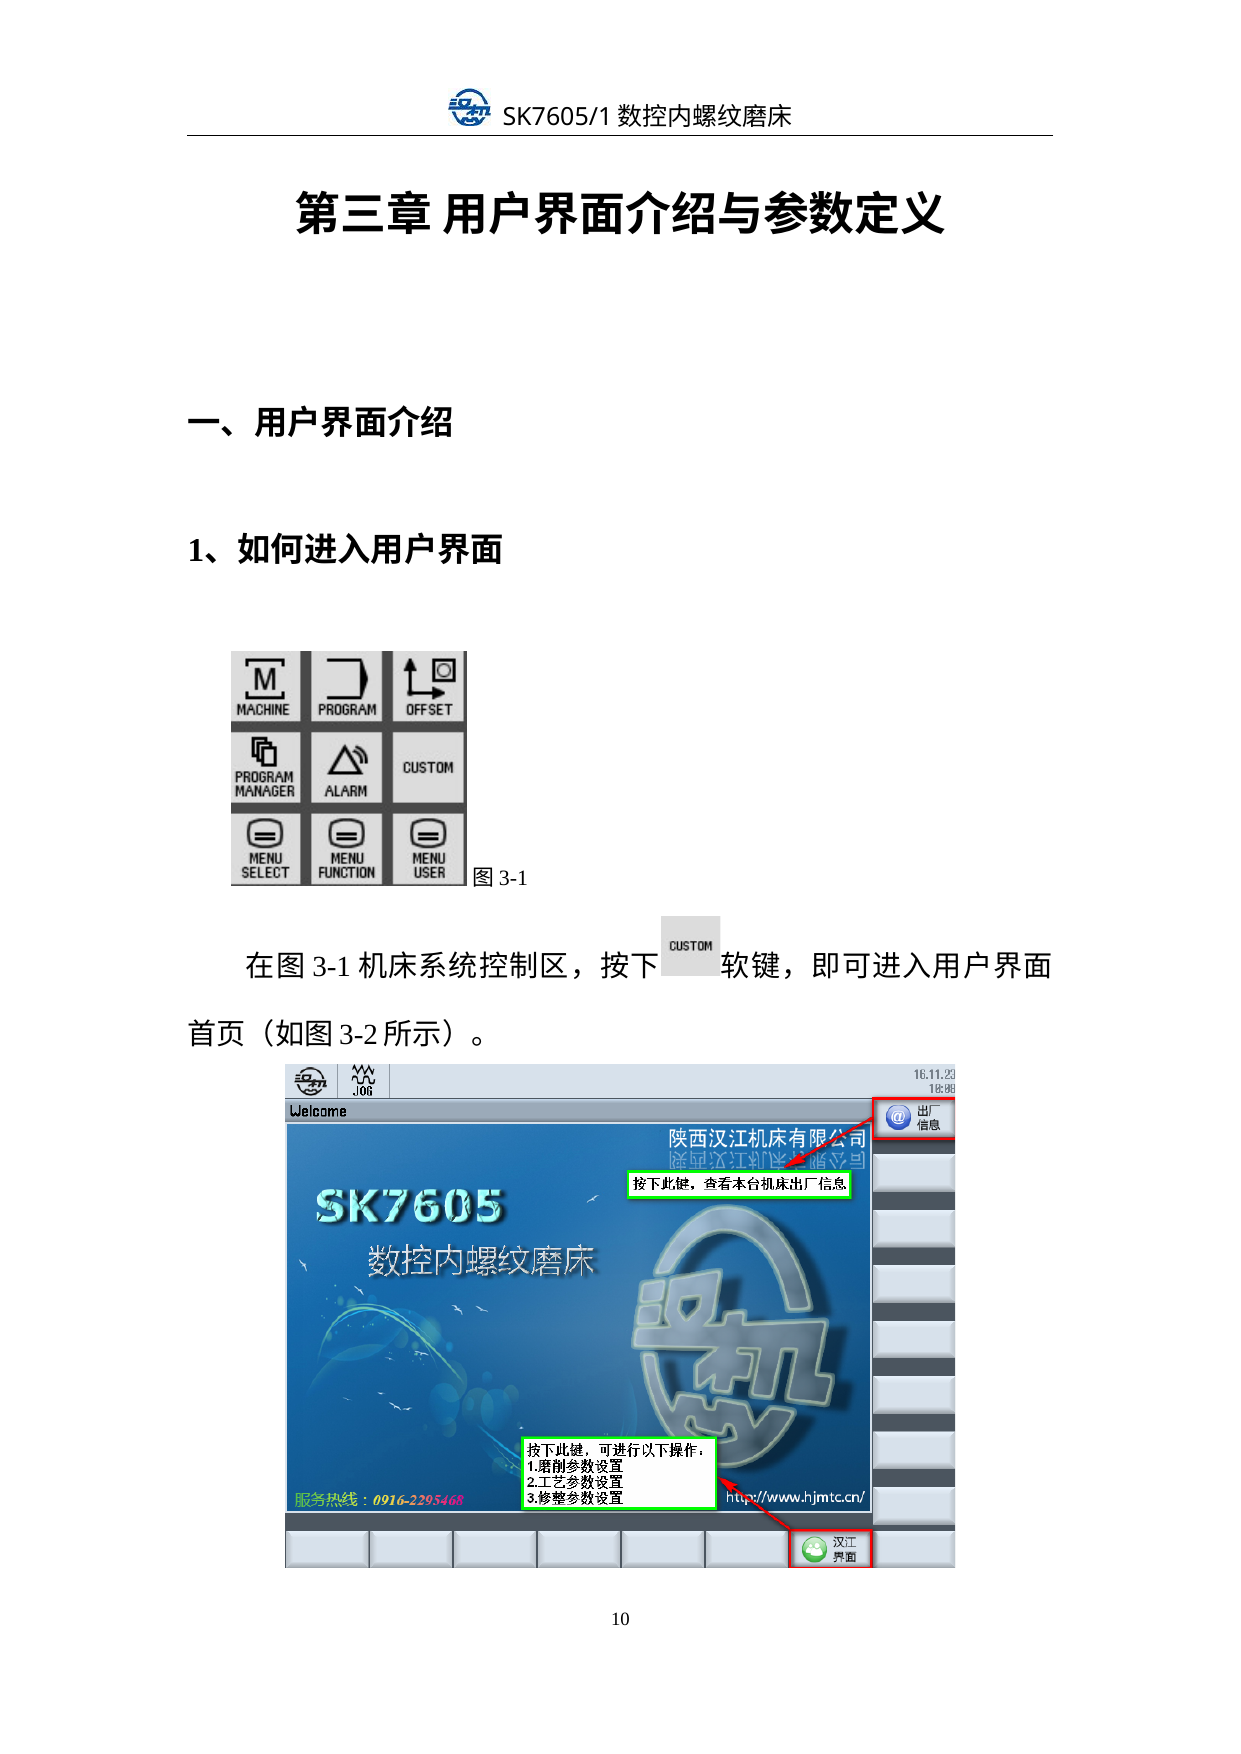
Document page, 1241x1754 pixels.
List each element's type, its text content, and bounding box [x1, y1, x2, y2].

picture [231, 651, 467, 886]
subtitle 第三章 用户界面介绍与参数定义 [187, 162, 1053, 259]
picture [661, 916, 721, 976]
picture [448, 88, 491, 126]
subtitle 1、如何进入用户界面 [187, 514, 1053, 579]
text 在图3-1机床系统控制区，按下软键，即可进入用户界面首页（如图3-2所示）。 [187, 902, 1053, 1064]
picture [285, 1064, 956, 1568]
text 图3-1 [187, 642, 1053, 902]
subtitle 一、用户界面介绍 [187, 387, 1053, 452]
